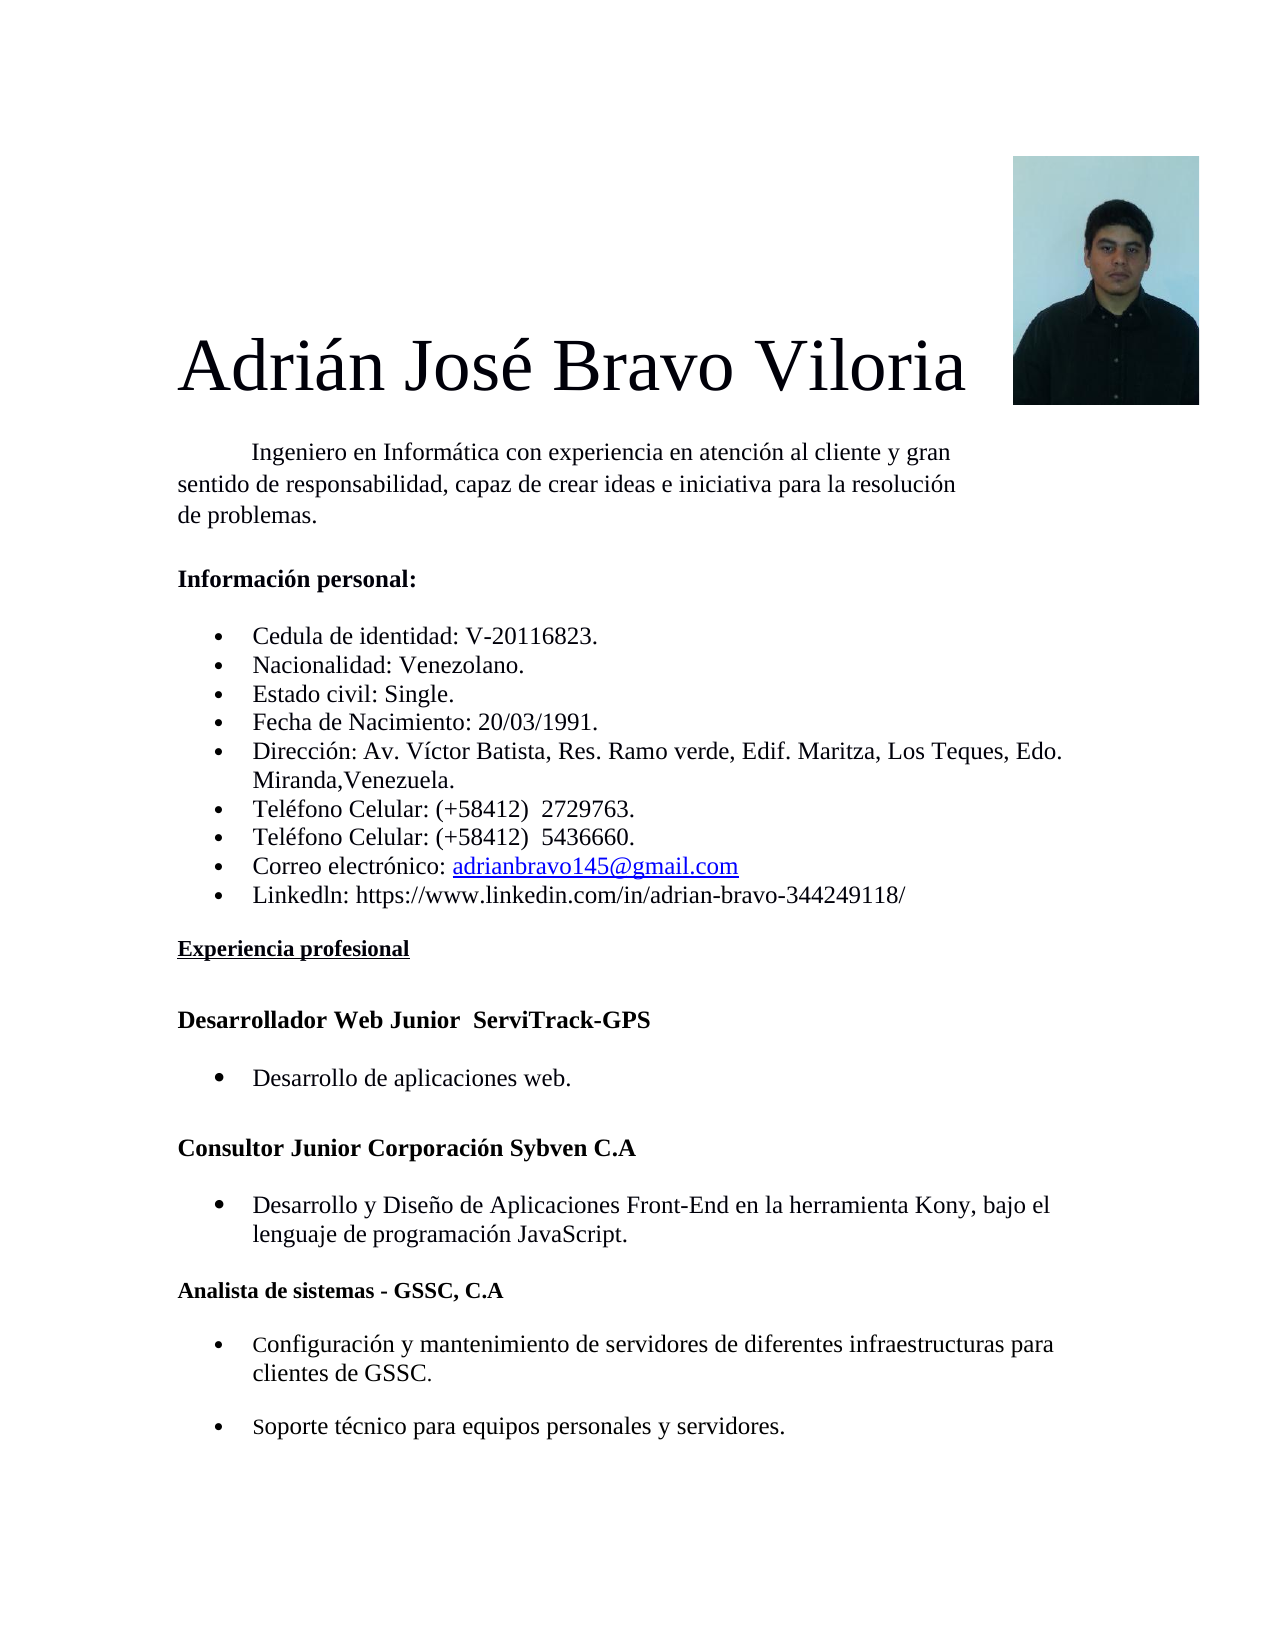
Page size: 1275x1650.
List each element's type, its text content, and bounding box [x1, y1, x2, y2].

text Información personal: [177, 564, 1098, 592]
list Linkedln: https://www.linkedin.com/in/adrian-bravo-344249118/ [215, 880, 1098, 909]
list Cedula de identidad: V-20116823. [215, 621, 1098, 650]
text Consultor Junior Corporación Sybven C.A [177, 1133, 1098, 1162]
text Desarrollador Web Junior ServiTrack-GPS [177, 1005, 1098, 1034]
list eléfono Celular: (+58412) 2729763. [215, 794, 1098, 822]
text Ingeniero en Informática con experiencia en atención al cliente y gran sentido de responsabilidad, capaz de crear ideas e iniciativa para la resolución de problemas. [177, 437, 973, 529]
list eléfono Celular: (+58412) 5436660. [215, 822, 1098, 851]
list Configuración y mantenimiento de servidores de diferentes infraestructuras para clientes de GSSC. [215, 1329, 1098, 1387]
text Adrián José Bravo Viloria [177, 320, 1098, 406]
list Desarrollo y Diseño de Aplicaciones Front-End en la herramienta Kony, bajo el lenguaje de programación JavaScript. [215, 1191, 1098, 1248]
list Dirección: Av. Víctor Batista, Res. Ramo verde, Edif. Maritza, Los Teques, Edo. Miranda,Venezuela. [215, 736, 1098, 794]
list Fecha de Nacimiento: 20/03/1991. [215, 707, 1098, 736]
list Desarrollo de aplicaciones web. [215, 1063, 1098, 1092]
list Nacionalidad: Venezolano. [215, 650, 1098, 679]
list Correo electrónico: adrianbravo145@gmail.com [215, 851, 1098, 880]
list Soporte técnico para equipos personales y servidores. [215, 1411, 1098, 1440]
text Experiencia profesional [177, 935, 1098, 961]
text Analista de sistemas - GSSC, C.A [177, 1277, 1098, 1303]
list Estado civil: Single. [215, 679, 1098, 707]
picture [1013, 156, 1200, 405]
